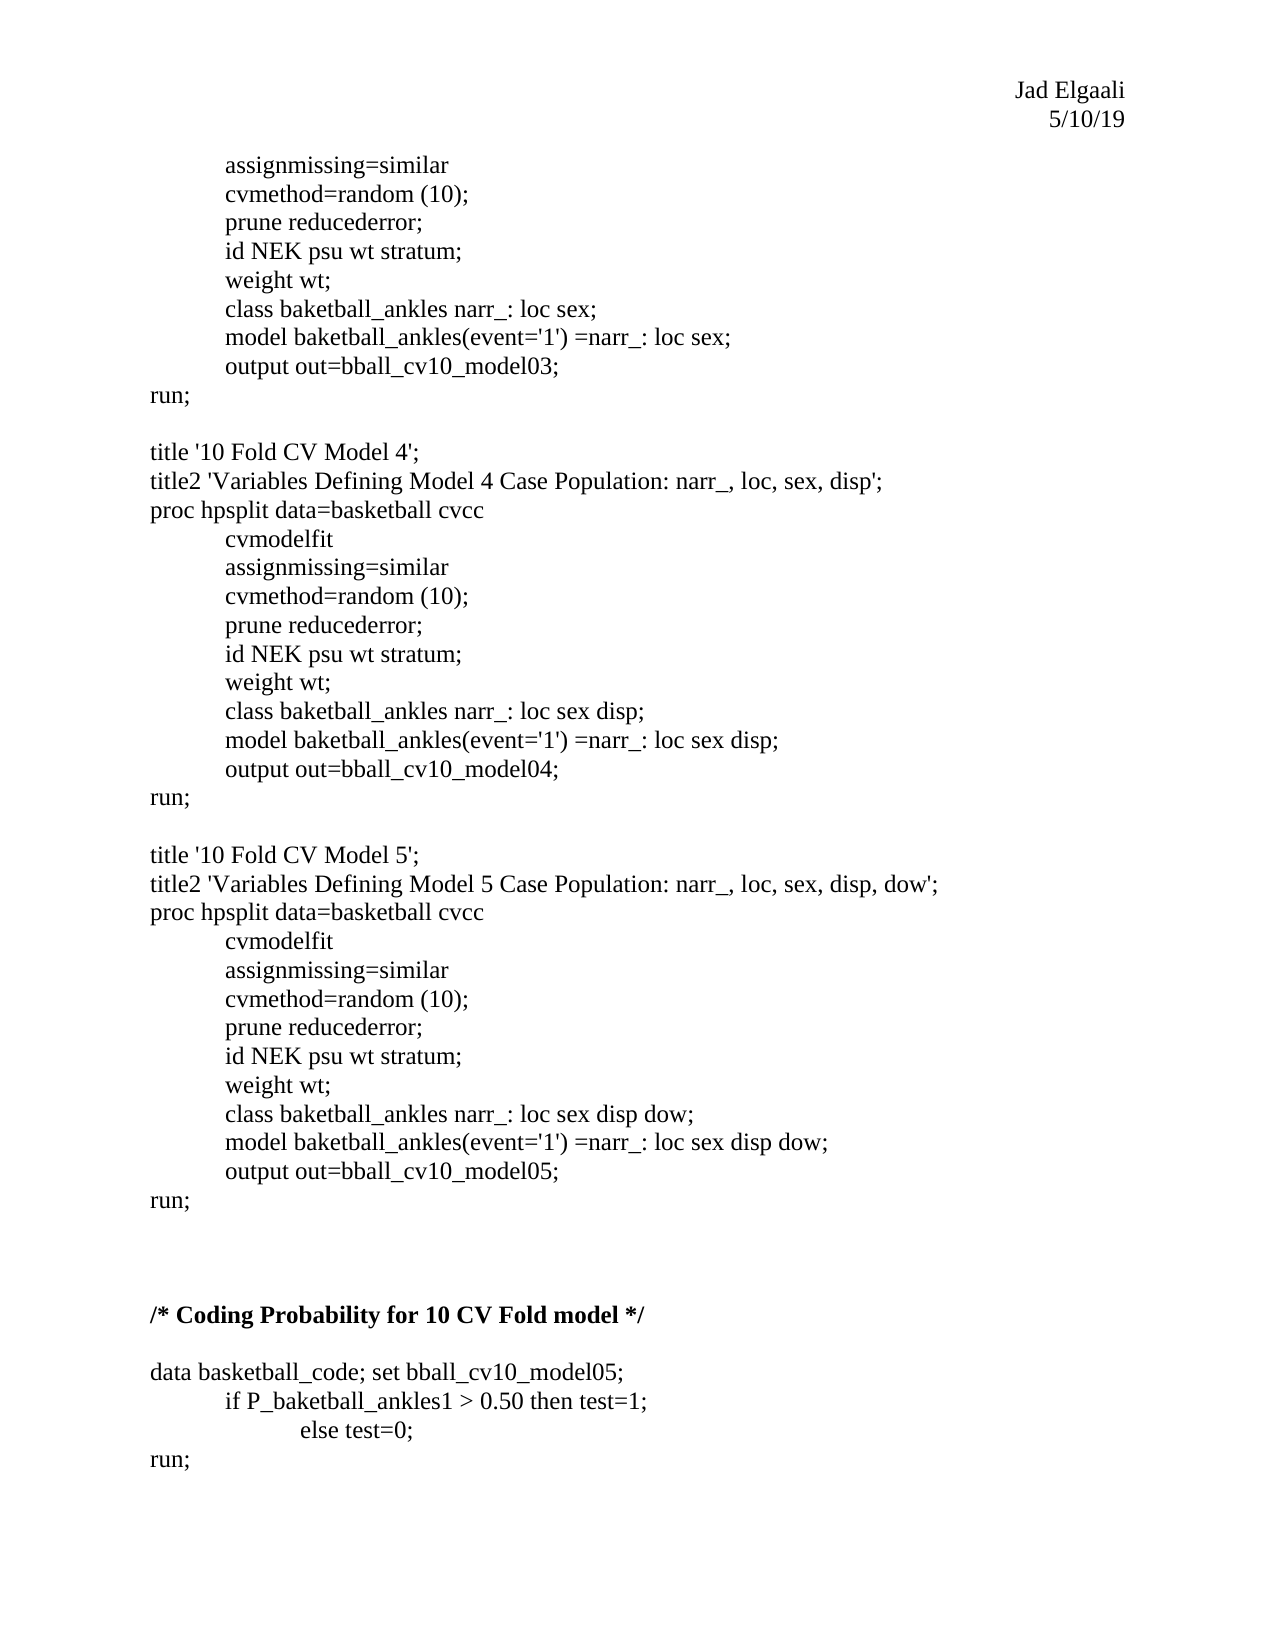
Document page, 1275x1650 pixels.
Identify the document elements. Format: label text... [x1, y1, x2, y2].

text assignmissing=similar [150, 150, 1125, 179]
text class baketball_ankles narr_: loc sex; [150, 294, 1125, 322]
text run; [150, 1185, 1125, 1214]
text data basketball_code; set bball_cv10_model05; [150, 1357, 1125, 1386]
text output out=bball_cv10_model05; [150, 1156, 1125, 1185]
text cvmethod=random (10); [150, 179, 1125, 207]
text model baketball_ankles(event='1') =narr_: loc sex disp dow; [150, 1127, 1125, 1156]
text cvmethod=random (10); [150, 581, 1125, 610]
text output out=bball_cv10_model03; [150, 351, 1125, 380]
text model baketball_ankles(event='1') =narr_: loc sex; [150, 322, 1125, 351]
text model baketball_ankles(event='1') =narr_: loc sex disp; [150, 725, 1125, 754]
text cvmethod=random (10); [150, 984, 1125, 1012]
text weight wt; [150, 1070, 1125, 1099]
text proc hpsplit data=basketball cvcc [150, 897, 1125, 926]
text prune reducederror; [150, 610, 1125, 639]
text class baketball_ankles narr_: loc sex disp; [150, 696, 1125, 725]
text run; [150, 1444, 1125, 1472]
text weight wt; [150, 265, 1125, 294]
text cvmodelfit [150, 524, 1125, 552]
text weight wt; [150, 667, 1125, 696]
text id NEK psu wt stratum; [150, 236, 1125, 265]
text /* Coding Probability for 10 CV Fold model */ [150, 1300, 1125, 1329]
text title '10 Fold CV Model 4'; [150, 437, 1125, 466]
text id NEK psu wt stratum; [150, 1041, 1125, 1070]
text run; [150, 782, 1125, 811]
text title '10 Fold CV Model 5'; [150, 840, 1125, 869]
text prune reducederror; [150, 207, 1125, 236]
text class baketball_ankles narr_: loc sex disp dow; [150, 1099, 1125, 1127]
text id NEK psu wt stratum; [150, 639, 1125, 667]
text assignmissing=similar [150, 552, 1125, 581]
text cvmodelfit [150, 926, 1125, 955]
text assignmissing=similar [150, 955, 1125, 984]
text if P_baketball_ankles1 > 0.50 then test=1; [150, 1386, 1125, 1415]
text else test=0; [150, 1415, 1125, 1444]
text title2 'Variables Defining Model 5 Case Population: narr_, loc, sex, disp, dow'; [150, 869, 1125, 897]
text run; [150, 380, 1125, 409]
text proc hpsplit data=basketball cvcc [150, 495, 1125, 524]
text prune reducederror; [150, 1012, 1125, 1041]
text title2 'Variables Defining Model 4 Case Population: narr_, loc, sex, disp'; [150, 466, 1125, 495]
text output out=bball_cv10_model04; [150, 754, 1125, 782]
